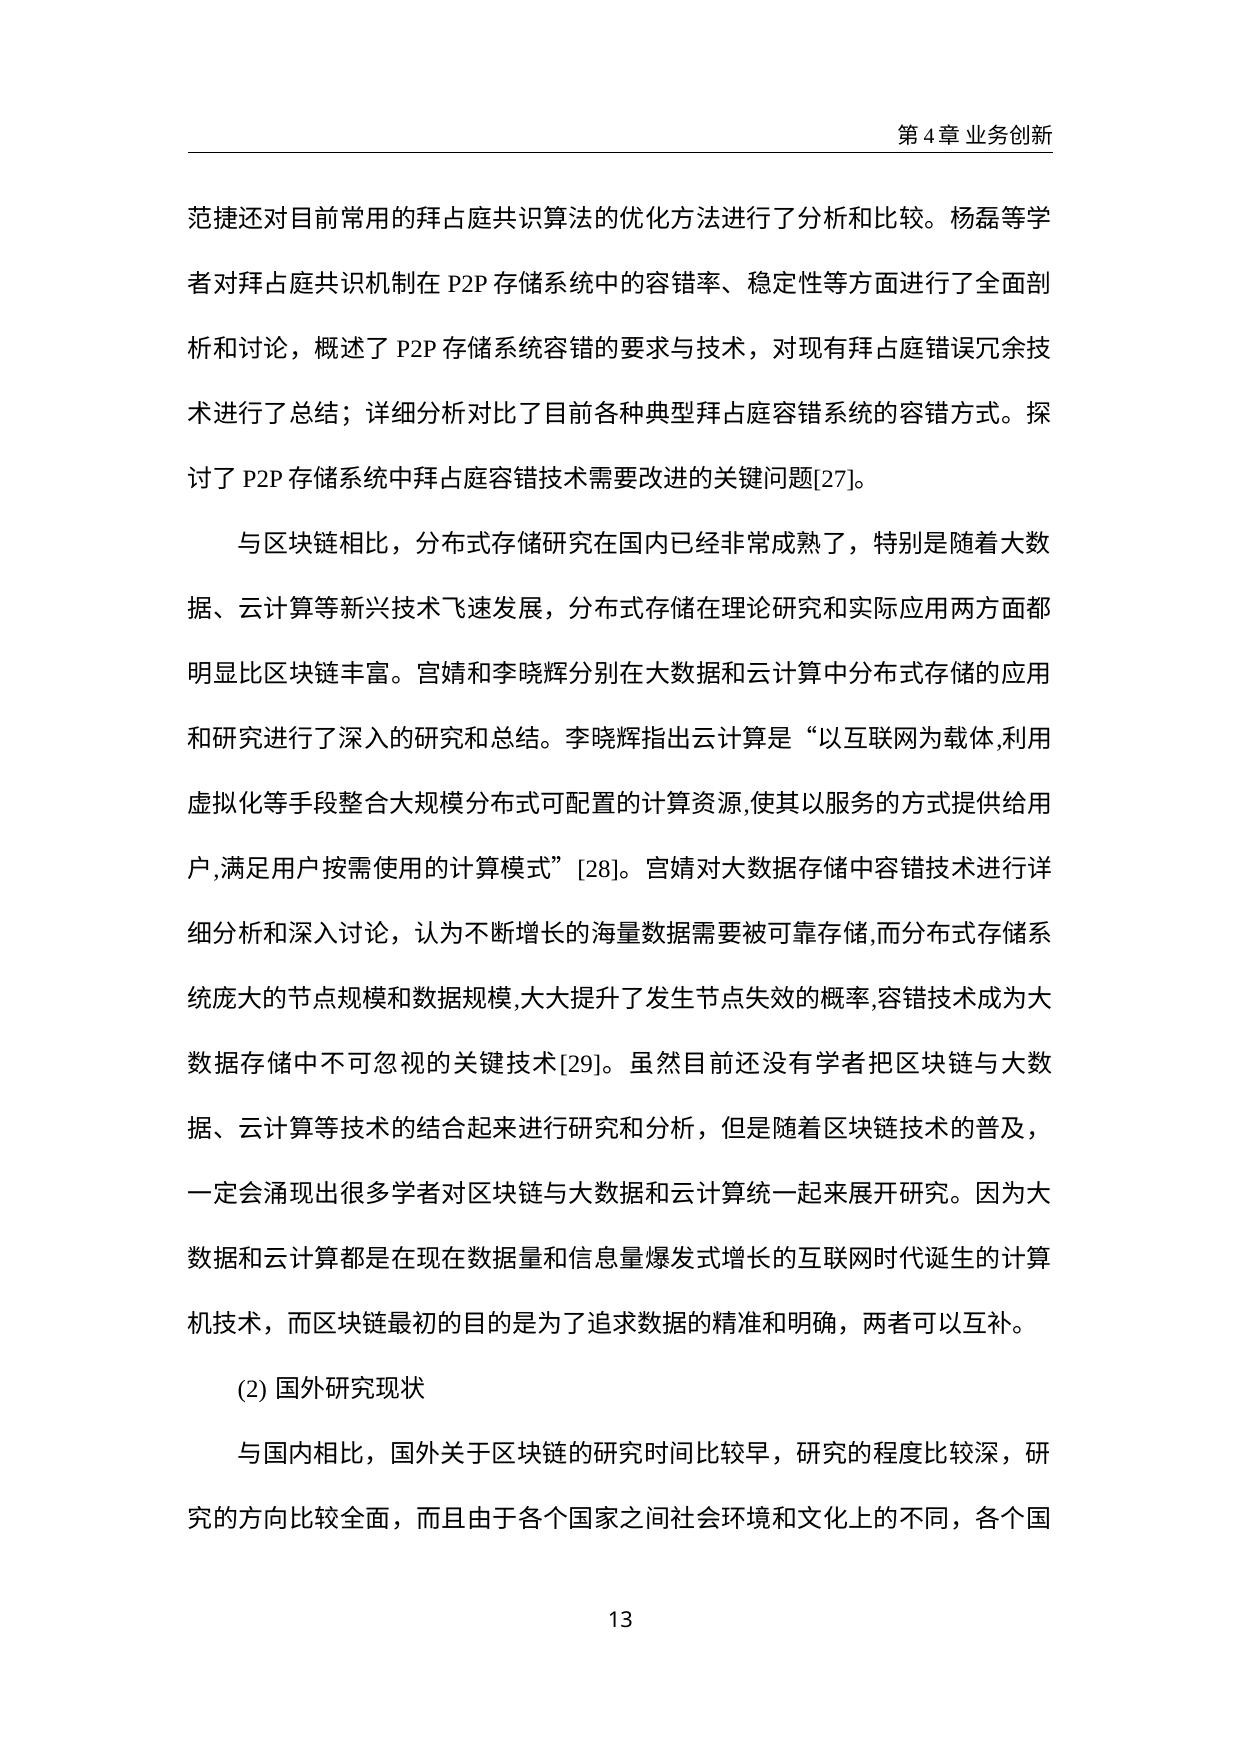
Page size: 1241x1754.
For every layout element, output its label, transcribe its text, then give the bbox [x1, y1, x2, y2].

text 与国内相比，国外关于区块链的研究时间比较早，研究的程度比较深，研究的方向比较全面，而且由于各个国家之间社会环境和文化上的不同，各个国家的学者研究区块链的角度也有所不同。 [187, 1419, 1053, 1549]
list 国外研究现状 [237, 1354, 1053, 1419]
